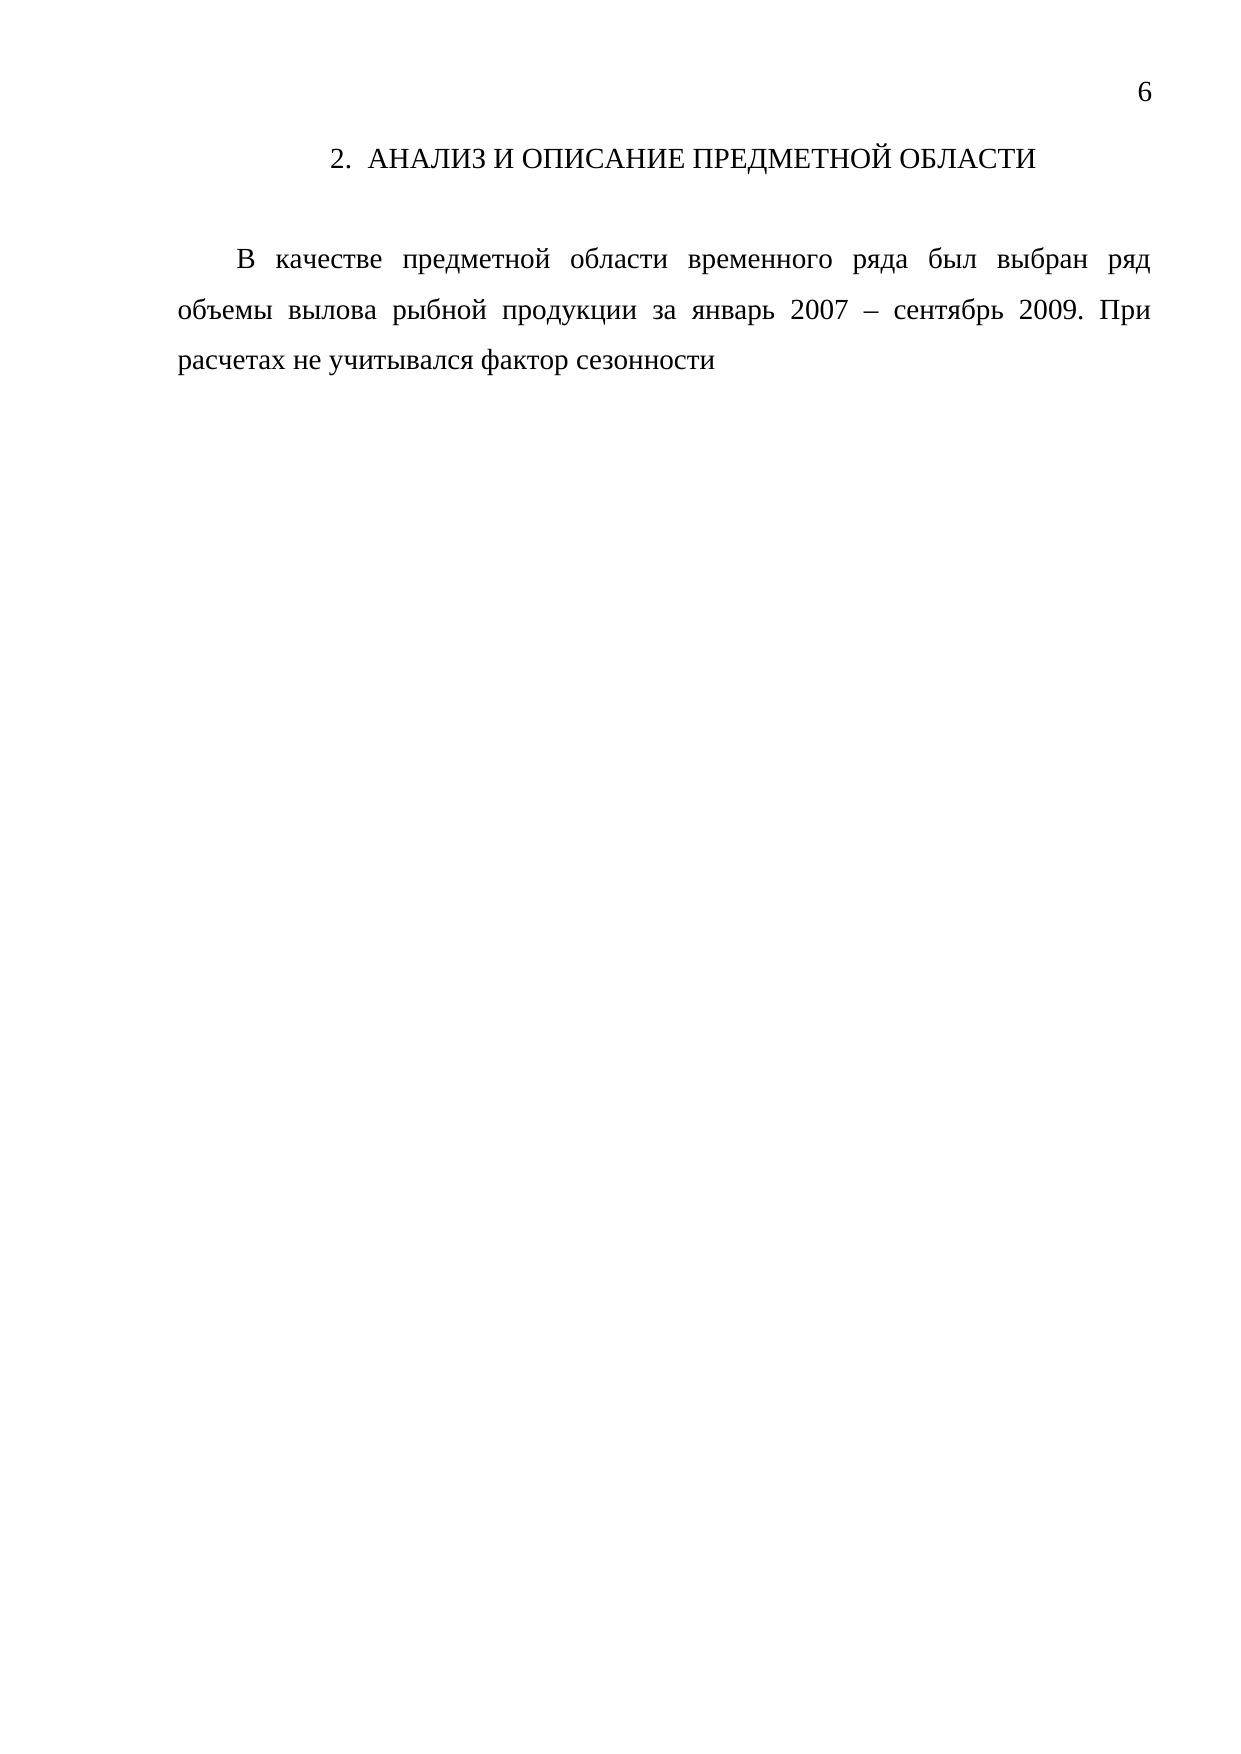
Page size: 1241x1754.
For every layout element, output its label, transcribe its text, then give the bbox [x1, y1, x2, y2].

list АНАЛИЗ И ОПИСАНИЕ ПРЕДМЕТНОЙ ОБЛАСТИ [215, 141, 1152, 174]
text В качестве предметной области временного ряда был выбран ряд объемы вылова рыбной продукции за январь 2007 – сентябрь 2009. При расчетах не учитывался фактор сезонности [177, 241, 1152, 376]
